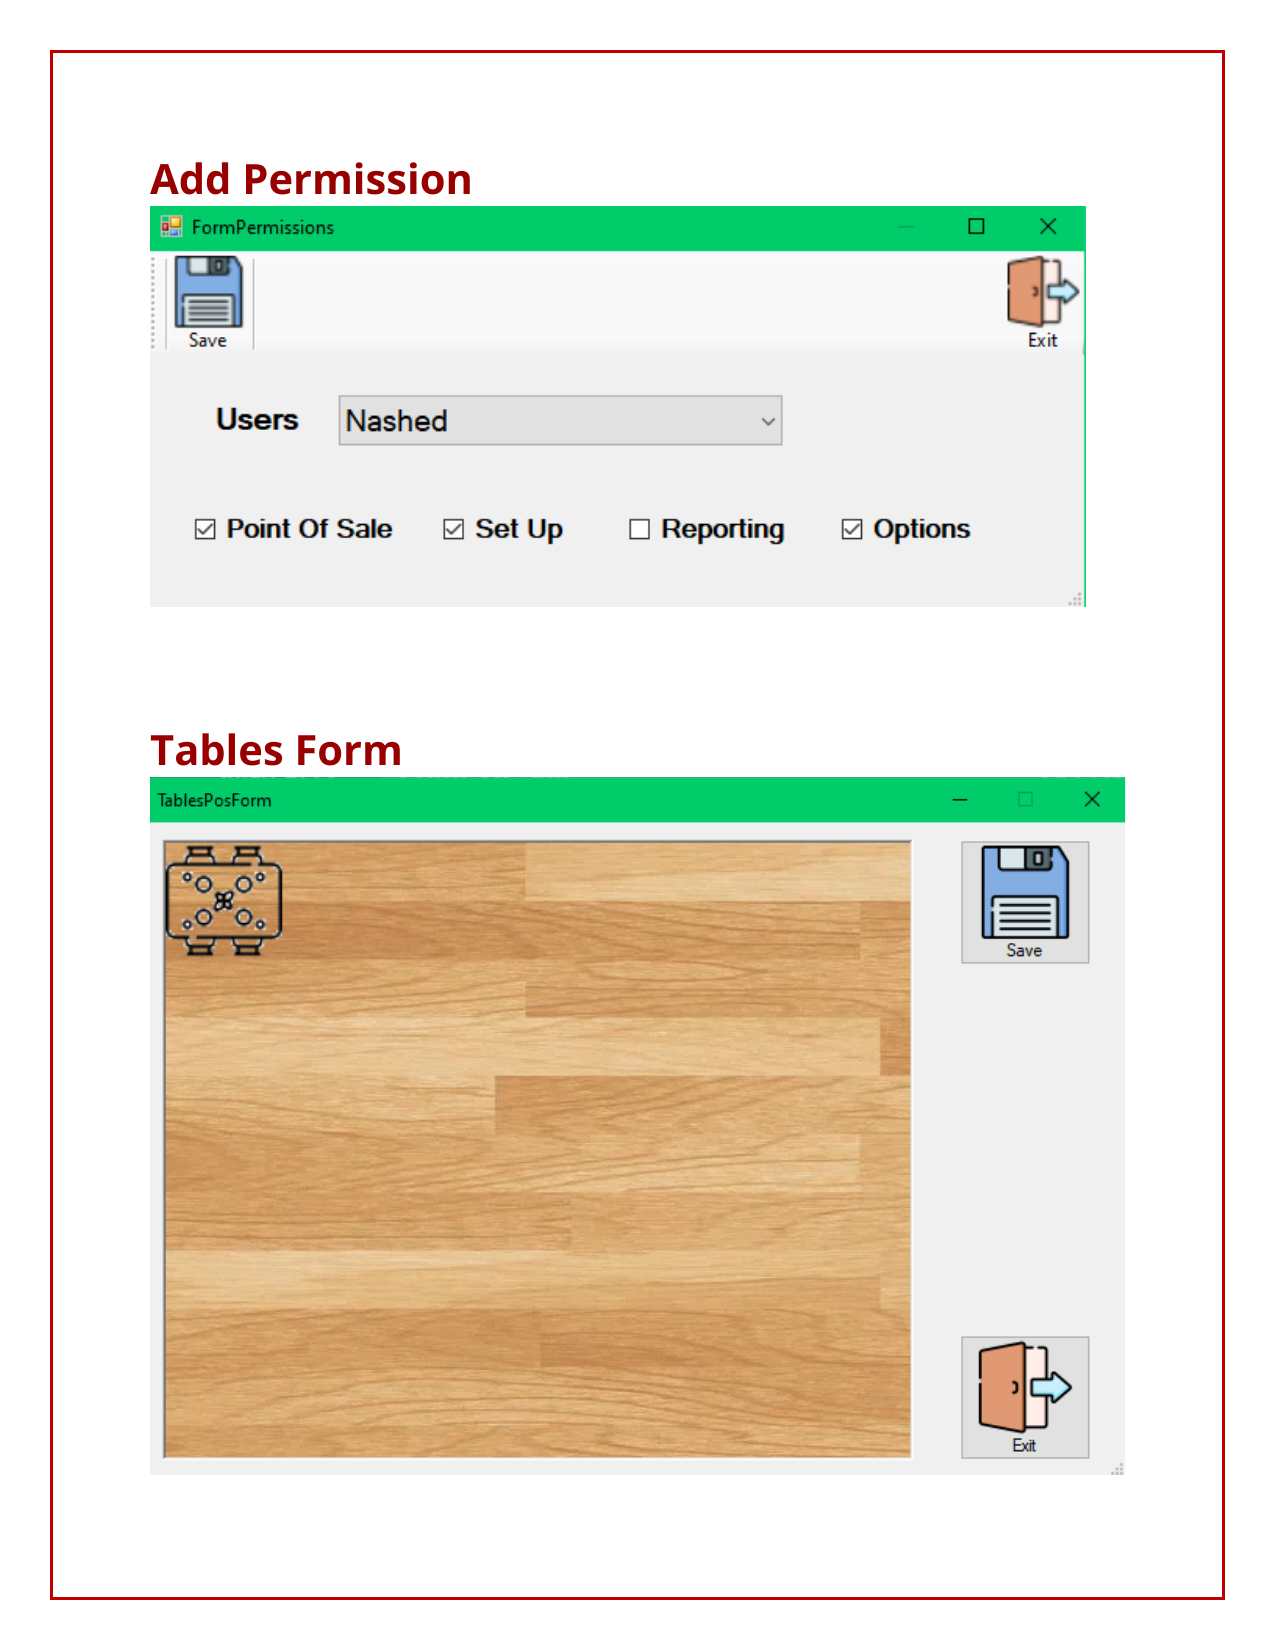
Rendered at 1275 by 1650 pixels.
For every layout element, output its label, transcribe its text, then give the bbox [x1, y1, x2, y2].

picture [150, 777, 1125, 1475]
picture [150, 206, 1086, 607]
text Tables Form [150, 720, 1218, 777]
